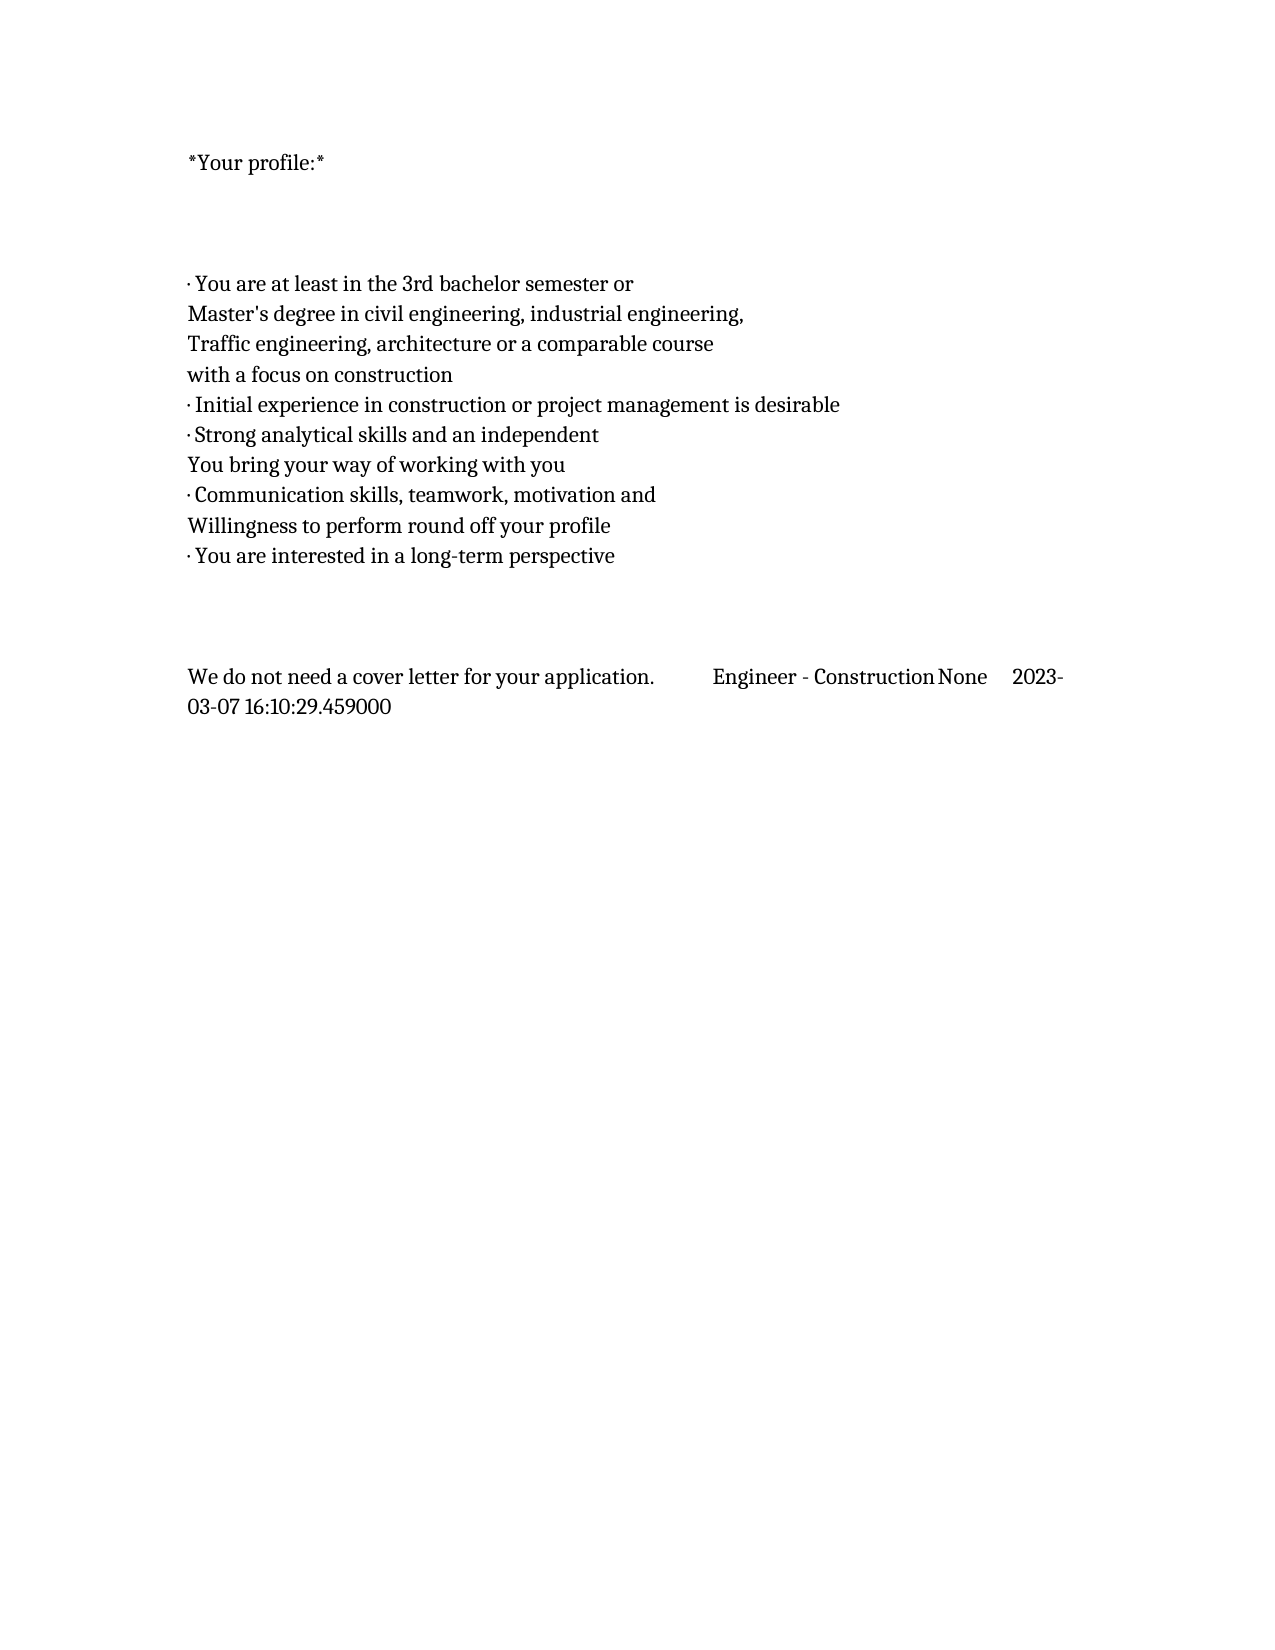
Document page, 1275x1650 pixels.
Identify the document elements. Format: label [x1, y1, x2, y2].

text [187, 150, 1087, 750]
